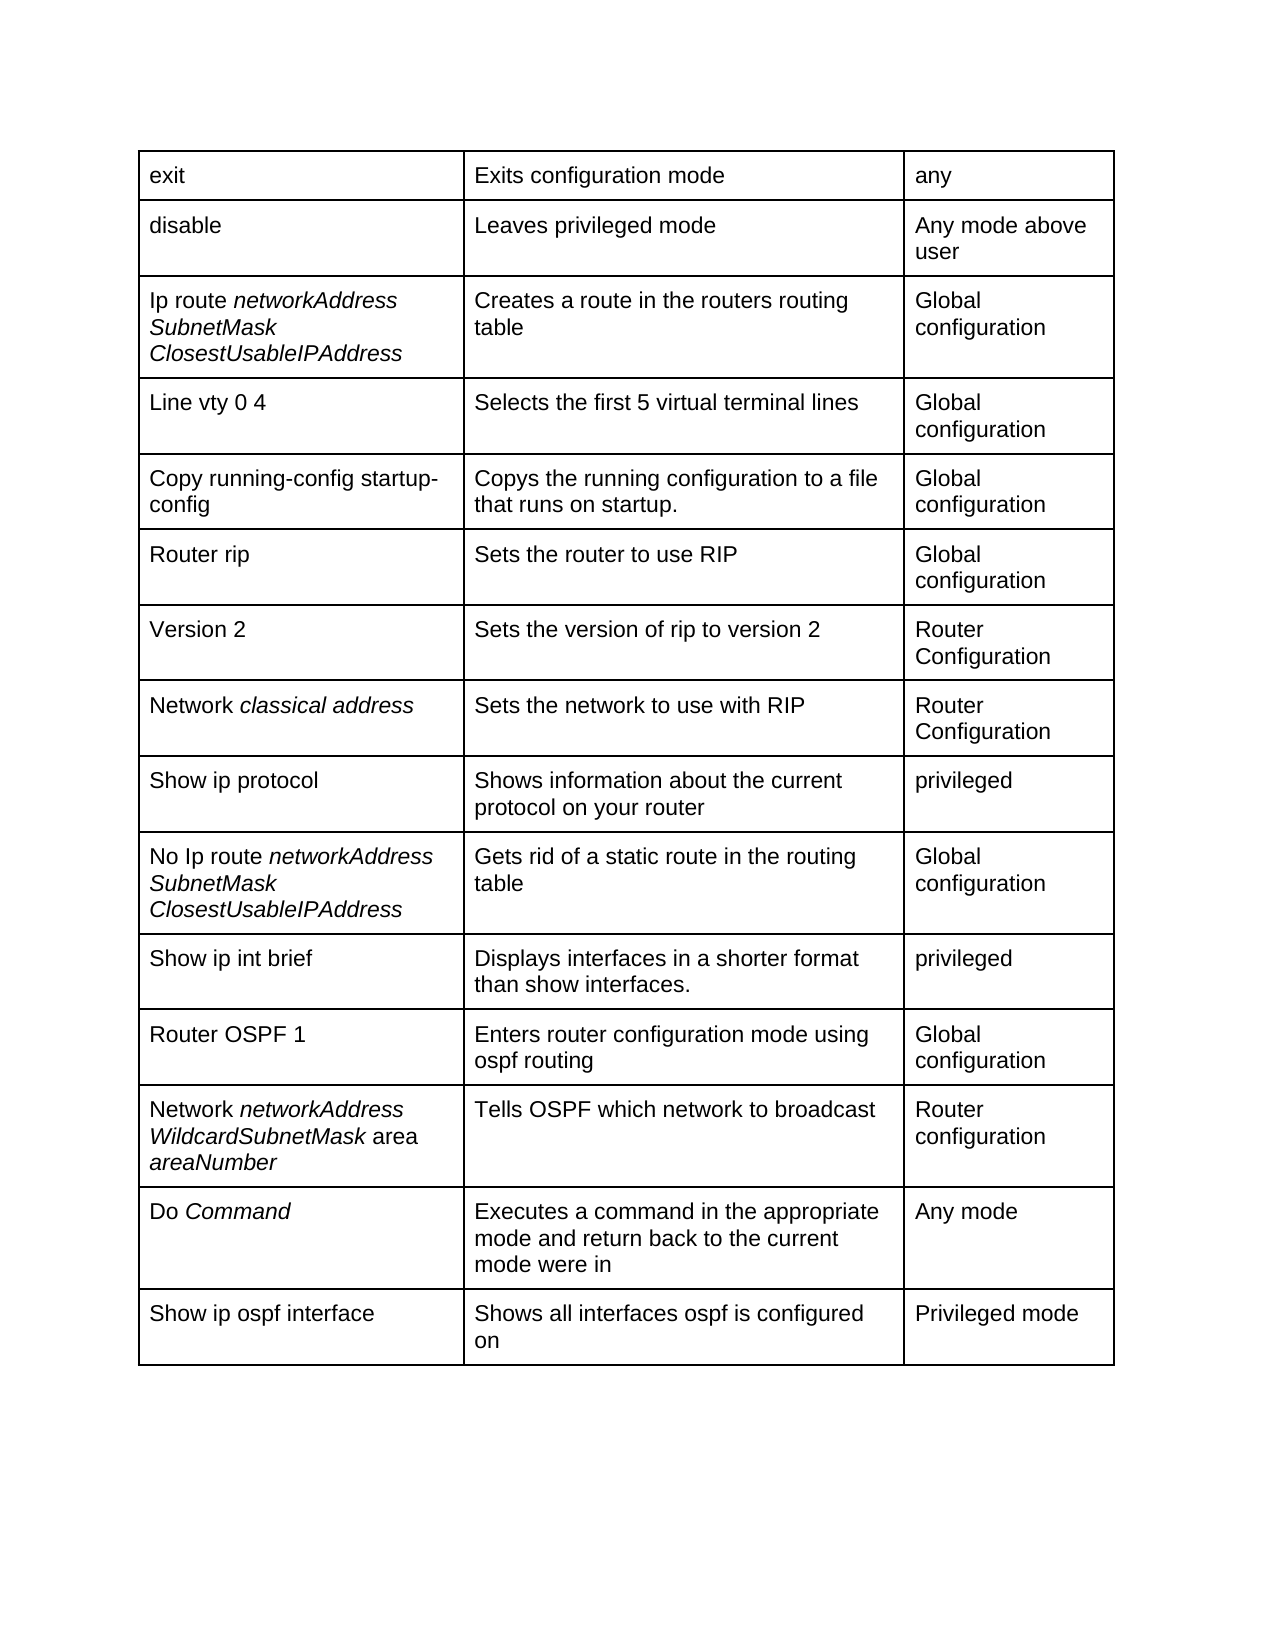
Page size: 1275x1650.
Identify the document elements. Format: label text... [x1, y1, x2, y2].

table_cell Selects the first 5 virtual terminal lines [465, 379, 903, 452]
table_cell Gets rid of a static route in the routing table [465, 833, 903, 933]
table_cell Show ip protocol [140, 757, 463, 831]
table_cell exit [140, 152, 463, 199]
table_cell Global configuration [905, 1010, 1113, 1084]
table_cell Global configuration [905, 277, 1113, 377]
table_cell Shows information about the current protocol on your router [465, 757, 903, 831]
table_cell Line vty 0 4 [140, 379, 463, 452]
table_cell No Ip route networkAddress SubnetMask ClosestUsableIPAddress [140, 833, 463, 933]
table_cell Copy running-config startup-config [140, 455, 463, 528]
table_cell Sets the router to use RIP [465, 530, 903, 604]
table_cell Creates a route in the routers routing table [465, 277, 903, 377]
table_cell Network networkAddress WildcardSubnetMask area areaNumber [140, 1086, 463, 1186]
table_cell Version 2 [140, 606, 463, 679]
table_cell disable [140, 201, 463, 275]
table_cell Sets the network to use with RIP [465, 681, 903, 755]
table_cell Copys the running configuration to a file that runs on startup. [465, 455, 903, 528]
table_cell Router OSPF 1 [140, 1010, 463, 1084]
table_cell Show ip ospf interface [140, 1290, 463, 1363]
table_cell Displays interfaces in a shorter format than show interfaces. [465, 935, 903, 1008]
table_cell Global configuration [905, 833, 1113, 933]
table_cell any [905, 152, 1113, 199]
table_cell Executes a command in the appropriate mode and return back to the current mode were in [465, 1188, 903, 1288]
table_cell Leaves privileged mode [465, 201, 903, 275]
table_cell Router rip [140, 530, 463, 604]
table_cell Do Command [140, 1188, 463, 1288]
table_cell Global configuration [905, 455, 1113, 528]
table_cell Shows all interfaces ospf is configured on [465, 1290, 903, 1363]
table_cell Global configuration [905, 379, 1113, 452]
table_cell Router Configuration [905, 681, 1113, 755]
table_cell Privileged mode [905, 1290, 1113, 1363]
table_cell Enters router configuration mode using ospf routing [465, 1010, 903, 1084]
table_cell Router configuration [905, 1086, 1113, 1186]
table_cell privileged [905, 757, 1113, 831]
table_cell Any mode above user [905, 201, 1113, 275]
table_cell Global configuration [905, 530, 1113, 604]
table_cell Show ip int brief [140, 935, 463, 1008]
table_cell Tells OSPF which network to broadcast [465, 1086, 903, 1186]
table_cell Router Configuration [905, 606, 1113, 679]
table_cell Exits configuration mode [465, 152, 903, 199]
table_cell Ip route networkAddress SubnetMask ClosestUsableIPAddress [140, 277, 463, 377]
table_cell Network classical address [140, 681, 463, 755]
table_cell Any mode [905, 1188, 1113, 1288]
table_cell Sets the version of rip to version 2 [465, 606, 903, 679]
table_cell privileged [905, 935, 1113, 1008]
